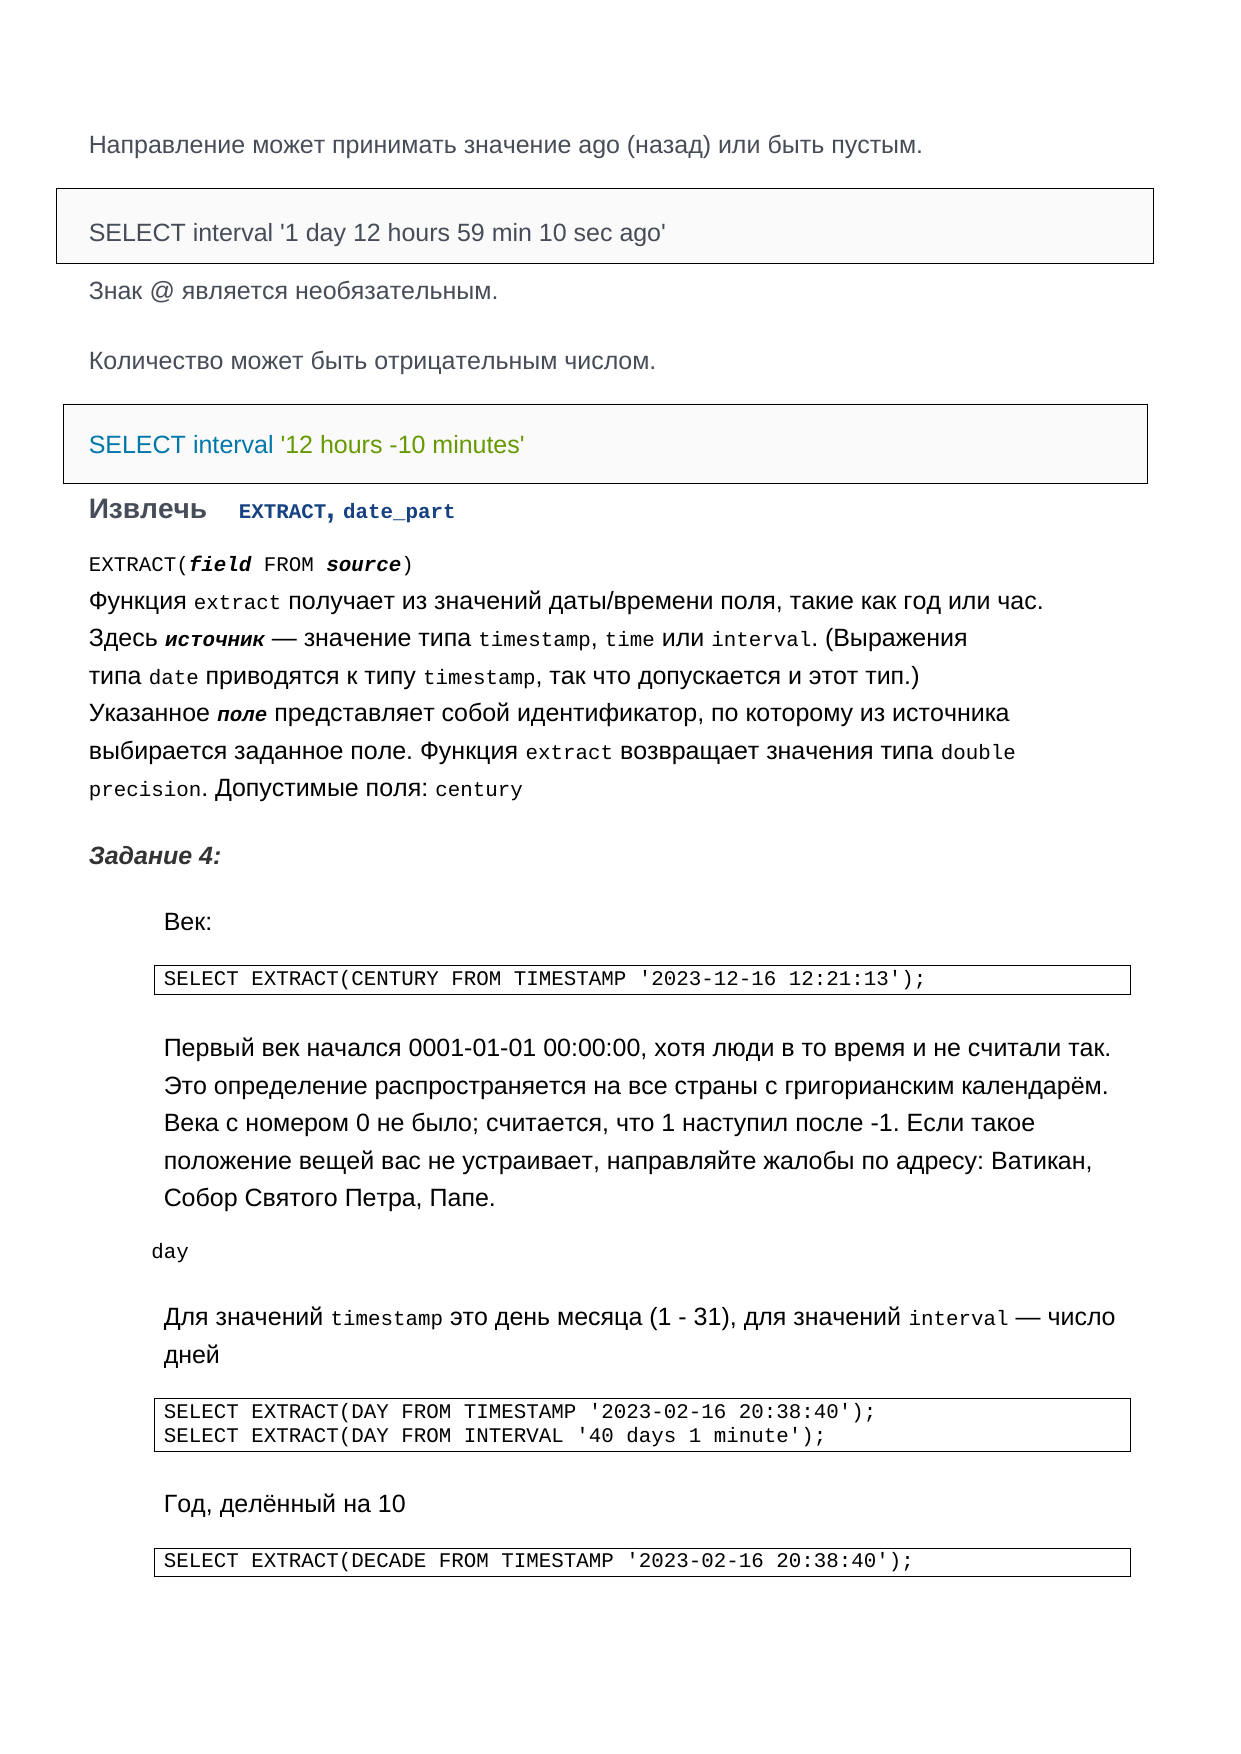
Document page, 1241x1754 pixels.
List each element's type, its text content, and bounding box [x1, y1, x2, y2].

text Функция extract получает из значений даты/времени поля, такие как год или час. Здесь источник — значение типа timestamp, time или interval. (Выражения типа date приводятся к типу timestamp, так что допускается и этот тип.) Указанное поле представляет собой идентификатор, по которому из источника выбирается заданное поле. Функция extract возвращает значения типа double precision. Допустимые поля: century [88, 659, 1122, 884]
text SELECT interval '1 day 12 hours 59 min 10 sec' [64, 119, 1147, 198]
text SELECT EXTRACT(CENTURY FROM TIMESTAMP '2023-12-16 12:21:13'); [155, 1047, 1130, 1075]
text Век: [163, 979, 1122, 1017]
text Количество может быть отрицательным числом. [88, 414, 1122, 455]
text Для значений timestamp это день месяца (1 - 31), для значений interval — число дней [163, 1375, 1122, 1450]
text Первый век начался 0001-01-01 00:00:00, хотя люди в то время и не считали так. Это определение распространяется на все страны с григорианским календарём. Века с номером 0 не было; считается, что 1 наступил после -1. Если такое положение вещей вас не устраивает, направляйте жалобы по адресу: Ватикан, Собор Святого Петра, Папе. [163, 1105, 1122, 1293]
text SELECT interval '12 hours -10 minutes' [64, 485, 1147, 564]
text SELECT EXTRACT(DAY FROM INTERVAL '40 days 1 minute'); [155, 1502, 1130, 1531]
text EXTRACT(field FROM source) [88, 635, 1122, 659]
text day [151, 1322, 1122, 1346]
text Направление может принимать значение ago (назад) или быть пустым. [88, 199, 1122, 239]
text Год, делённый на 10 [163, 1562, 1122, 1599]
text SELECT EXTRACT(DAY FROM TIMESTAMP '2023-02-16 20:38:40'); [155, 1480, 1130, 1502]
text Извлечь EXTRACT, date_part [88, 565, 1122, 606]
text Задание 4: [88, 913, 1122, 950]
text Знак @ является необязательным. [88, 345, 1122, 385]
text SELECT interval '1 day 12 hours 59 min 10 sec ago' [57, 270, 1153, 344]
